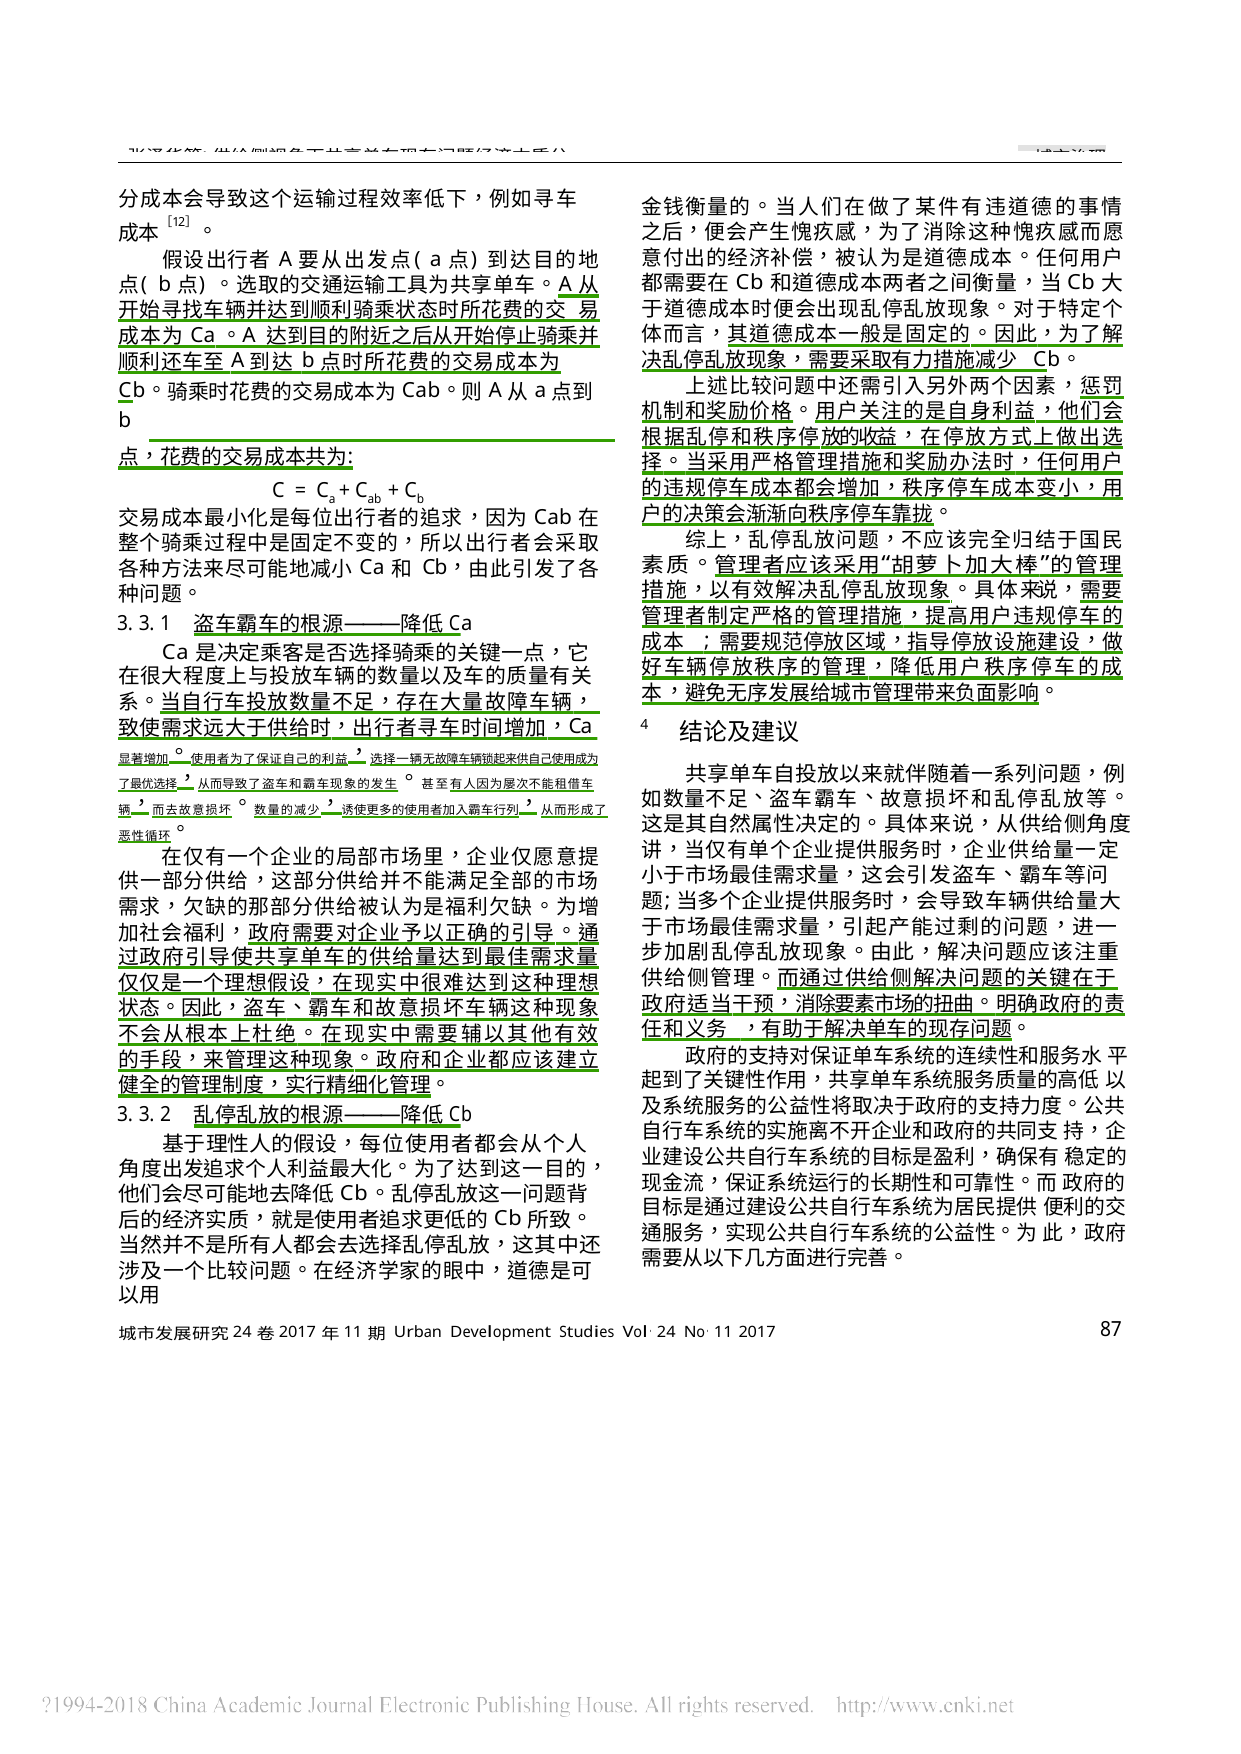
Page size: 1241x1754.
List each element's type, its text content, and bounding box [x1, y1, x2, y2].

text 政府的支持对保证单车系统的连续性和服务水 平起到了关键性作用，共享单车系统服务质量的高低 以及系统服务的公益性将取决于政府的支持力度。公共自行车系统的实施离不开企业和政府的共同支 持，企业建设公共自行车系统的目标是盈利，确保有 稳定的现金流，保证系统运行的长期性和可靠性。而 政府的目标是通过建设公共自行车系统为居民提供 便利的交通服务，实现公共自行车系统的公益性。为 此，政府需要从以下几方面进行完善。 [642, 1043, 1133, 1272]
text 基于理性人的假设，每位使用者都会从个人角度出发追求个人利益最大化。为了达到这一目的， 他们会尽可能地去降低 Cb。乱停乱放这一问题背后的经济实质，就是使用者追求更低的 Cb 所致。当然并不是所有人都会去选择乱停乱放，这其中还涉及一个比较问题。在经济学家的眼中，道德是可以用 [118, 1131, 608, 1309]
text Ca 是决定乘客是否选择骑乘的关键一点，它在很大程度上与投放车辆的数量以及车的质量有关 系。当自行车投放数量不足，存在大量故障车辆， 致使需求远大于供给时，出行者寻车时间增加，Ca 显著增加。使用者为了保证自己的利益，选择一辆无故障车辆锁起来供自己使用成为了最优选择，从而导致了盗车和霸车现象的发生。甚至有人因为屡次不能租借车辆，而去故意损坏。数量的减少，诱使更多的使用者加入霸车行列，从而形成了恶性循环。 [118, 640, 608, 844]
text 点，花费的交易成本共为: [118, 441, 608, 471]
text 假设出行者 A 要从出发点( a 点) 到达目的地点( b 点) 。选取的交通运输工具为共享单车。A 从开始寻找车辆并达到顺利骑乘状态时所花费的交 易成本为 Ca 。A 达到目的附近之后从开始停止骑乘并顺利还车至 A 到达 b 点时所花费的交易成本为 [118, 247, 599, 319]
text 分成本会导致这个运输过程效率低下，例如寻车成本［12］。 [118, 187, 598, 246]
picture [42, 1696, 813, 1717]
text C = Ca + Cab + Cb [272, 471, 608, 504]
subtitle 结论及建议 [640, 714, 1144, 747]
picture [836, 1696, 1014, 1717]
text 3. 3. 2 乱停乱放的根源———降低 Cb [117, 1099, 608, 1129]
text 金钱衡量的。当人们在做了某件有违道德的事情之后，便会产生愧疚感，为了消除这种愧疚感而愿意付出的经济补偿，被认为是道德成本。任何用户都需要在 Cb 和道德成本两者之间衡量，当 Cb 大于道德成本时便会出现乱停乱放现象。对于特定个体而言，其道德成本一般是固定的。因此，为了解决乱停乱放现象，需要采取有力措施减少 Cb。 [642, 194, 1123, 373]
text 在仅有一个企业的局部市场里，企业仅愿意提供一部分供给，这部分供给并不能满足全部的市场需求，欠缺的那部分供给被认为是福利欠缺。为增加社会福利，政府需要对企业予以正确的引导。通过政府引导使共享单车的供给量达到最佳需求量仅仅是一个理想假设，在现实中很难达到这种理想状态。因此，盗车、霸车和故意损坏车辆这种现象不会从根本上杜绝。在现实中需要辅以其他有效的手段，来管理这种现象。政府和企业都应该建立健全的管理制度，实行精细化管理。 [118, 844, 599, 966]
text 3. 3. 1 盗车霸车的根源———降低 Ca [117, 608, 608, 638]
text 交易成本最小化是每位出行者的追求，因为 Cab 在整个骑乘过程中是固定不变的，所以出行者会采取各种方法来尽可能地减小 Ca 和 Cb，由此引发了各种问题。 [118, 505, 599, 608]
text 共享单车自投放以来就伴随着一系列问题，例如数量不足、盗车霸车、故意损坏和乱停乱放等。这是其自然属性决定的。具体来说，从供给侧角度讲，当仅有单个企业提供服务时，企业供给量一定 小于市场最佳需求量，这会引发盗车、霸车等问题; 当多个企业提供服务时，会导致车辆供给量大于市场最佳需求量，引起产能过剩的问题，进一步加剧乱停乱放现象。由此，解决问题应该注重供给侧管理。而通过供给侧解决问题的关键在于政府适当干预，消除要素市场的扭曲。明确政府的责任和义务 ，有助于解决单车的现存问题。 [642, 761, 1133, 1043]
text 综上，乱停乱放问题，不应该完全归结于国民素质。管理者应该采用“胡萝卜加大棒”的管理措施，以有效解决乱停乱放现象。具体来说，需要管理者制定严格的管理措施，提高用户违规停车的成本 ; 需要规范停放区域，指导停放设施建设，做好车辆停放秩序的管理，降低用户秩序停车的成本，避免无序发展给城市管理带来负面影响。 [642, 527, 1123, 625]
text 城市发展研究 24 卷 2017 年 11 期 Urban Development Studies Vol． 24 No． 11 2017 87 [118, 1314, 1144, 1345]
text Cb。骑乘时花费的交易成本为 Cab。则 A 从 a 点到 b [118, 375, 608, 435]
text 上述比较问题中还需引入另外两个因素，惩罚机制和奖励价格。用户关注的是自身利益，他们会根据乱停和秩序停放的收益，在停放方式上做出选择。当采用严格管理措施和奖励办法时，任何用户的违规停车成本都会增加，秩序停车成本变小，用户的决策会渐渐向秩序停车靠拢。 [642, 373, 1123, 446]
